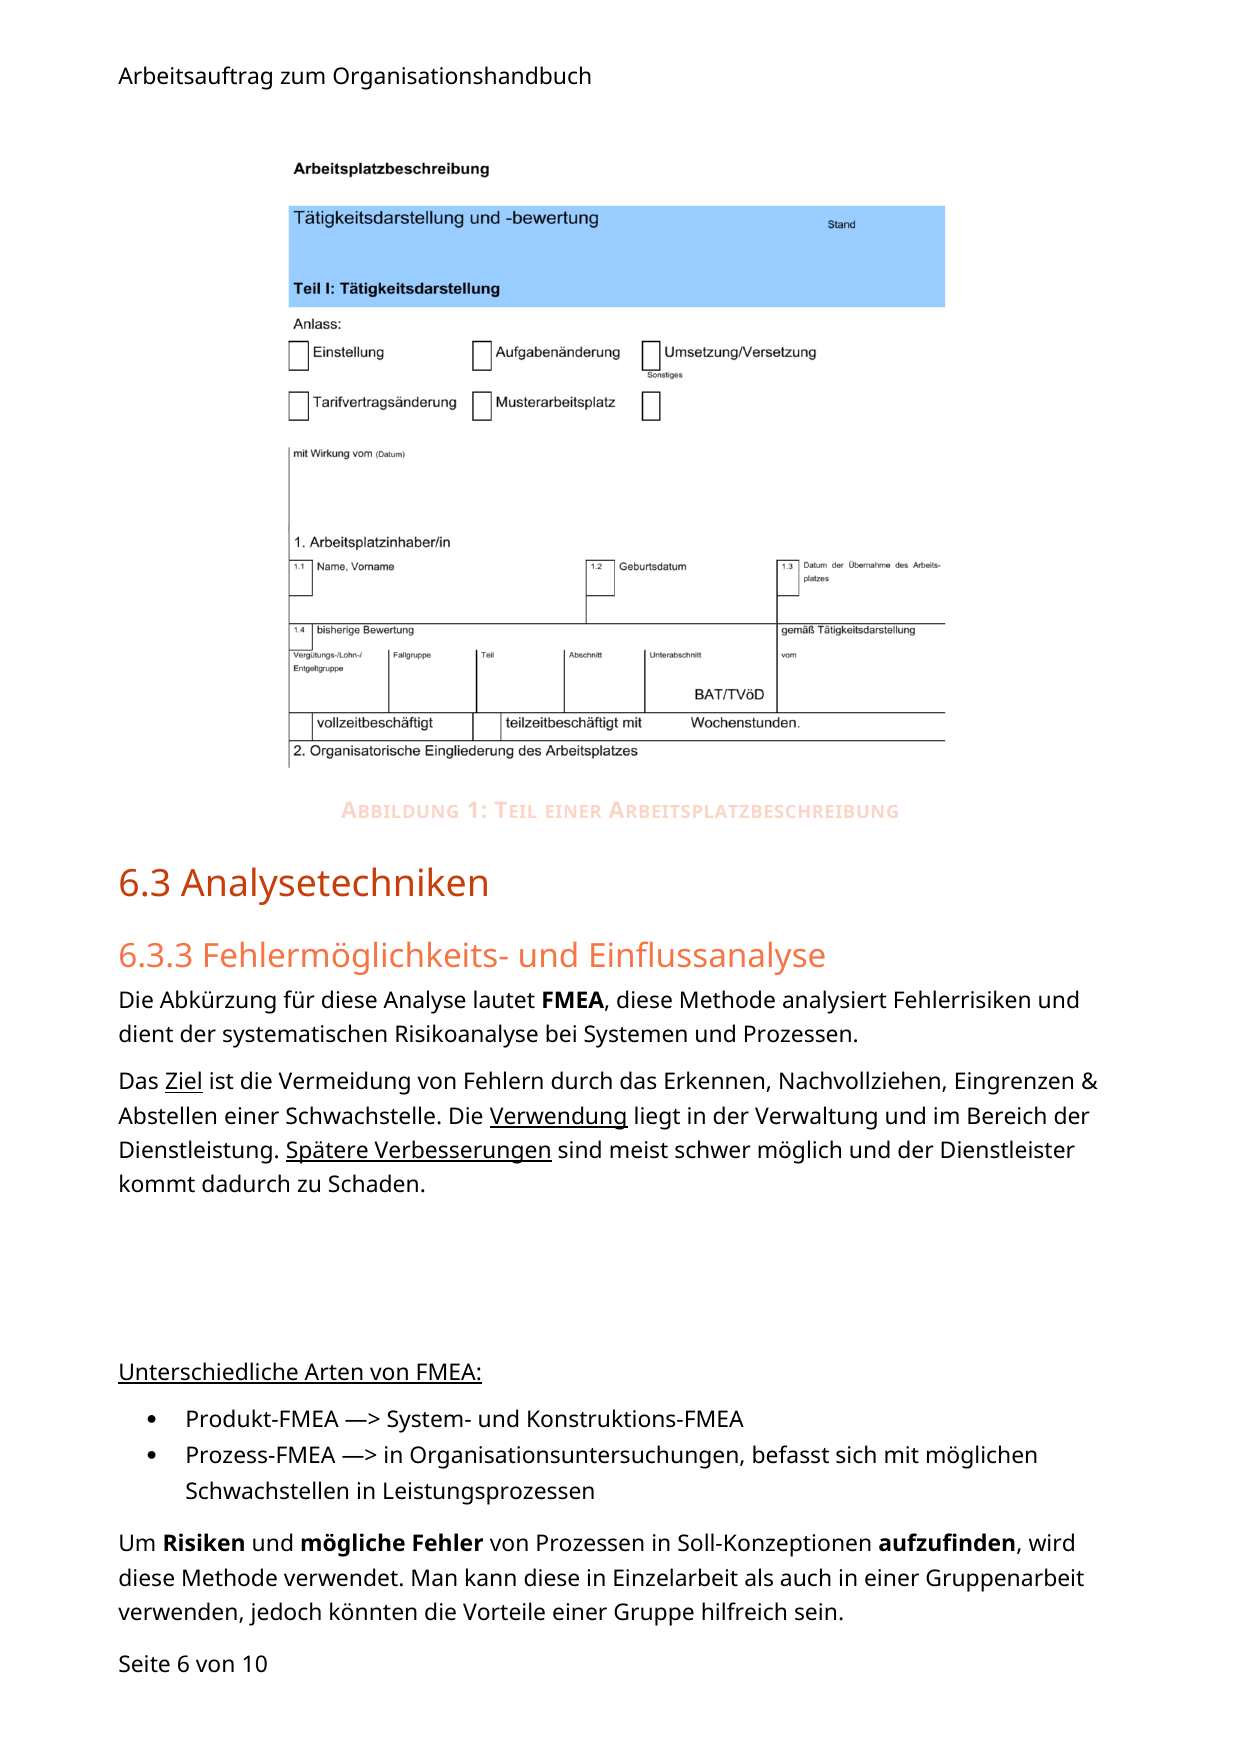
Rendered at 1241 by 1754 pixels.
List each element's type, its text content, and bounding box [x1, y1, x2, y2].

text Die Abkürzung für diese Analyse lautet FMEA, diese Methode analysiert Fehlerrisiken und dient der systematischen Risikoanalyse bei Systemen und Prozessen. [118, 984, 1122, 1049]
text Produkt-FMEA —> System- und Konstruktions-FMEA [148, 1403, 1122, 1434]
text Um Risiken und mögliche Fehler von Prozessen in Soll-Konzeptionen aufzufinden, wird diese Methode verwendet. Man kann diese in Einzelarbeit als auch in einer Gruppenarbeit verwenden, jedoch könnten die Vorteile einer Gruppe hilfreich sein. [118, 1527, 1122, 1627]
text Das Ziel ist die Vermeidung von Fehlern durch das Erkennen, Nachvollziehen, Eingrenzen & Abstellen einer Schwachstelle. Die Verwendung liegt in der Verwaltung und im Bereich der Dienstleistung. Spätere Verbesserungen sind meist schwer möglich und der Dienstleister kommt dadurch zu Schaden. [118, 1065, 1122, 1199]
picture [283, 153, 958, 779]
text Prozess-FMEA —> in Organisationsuntersuchungen, befasst sich mit möglichen Schwachstellen in Leistungsprozessen [148, 1439, 1122, 1506]
subtitle 6.3.3 Fehlermöglichkeits- und Einflussanalyse [118, 932, 1122, 978]
text Unterschiedliche Arten von FMEA: [118, 1356, 1122, 1387]
text Abbildung 1: Teil einer Arbeitsplatzbeschreibung [118, 794, 1122, 825]
subtitle 6.3 Analysetechniken [118, 856, 1122, 907]
